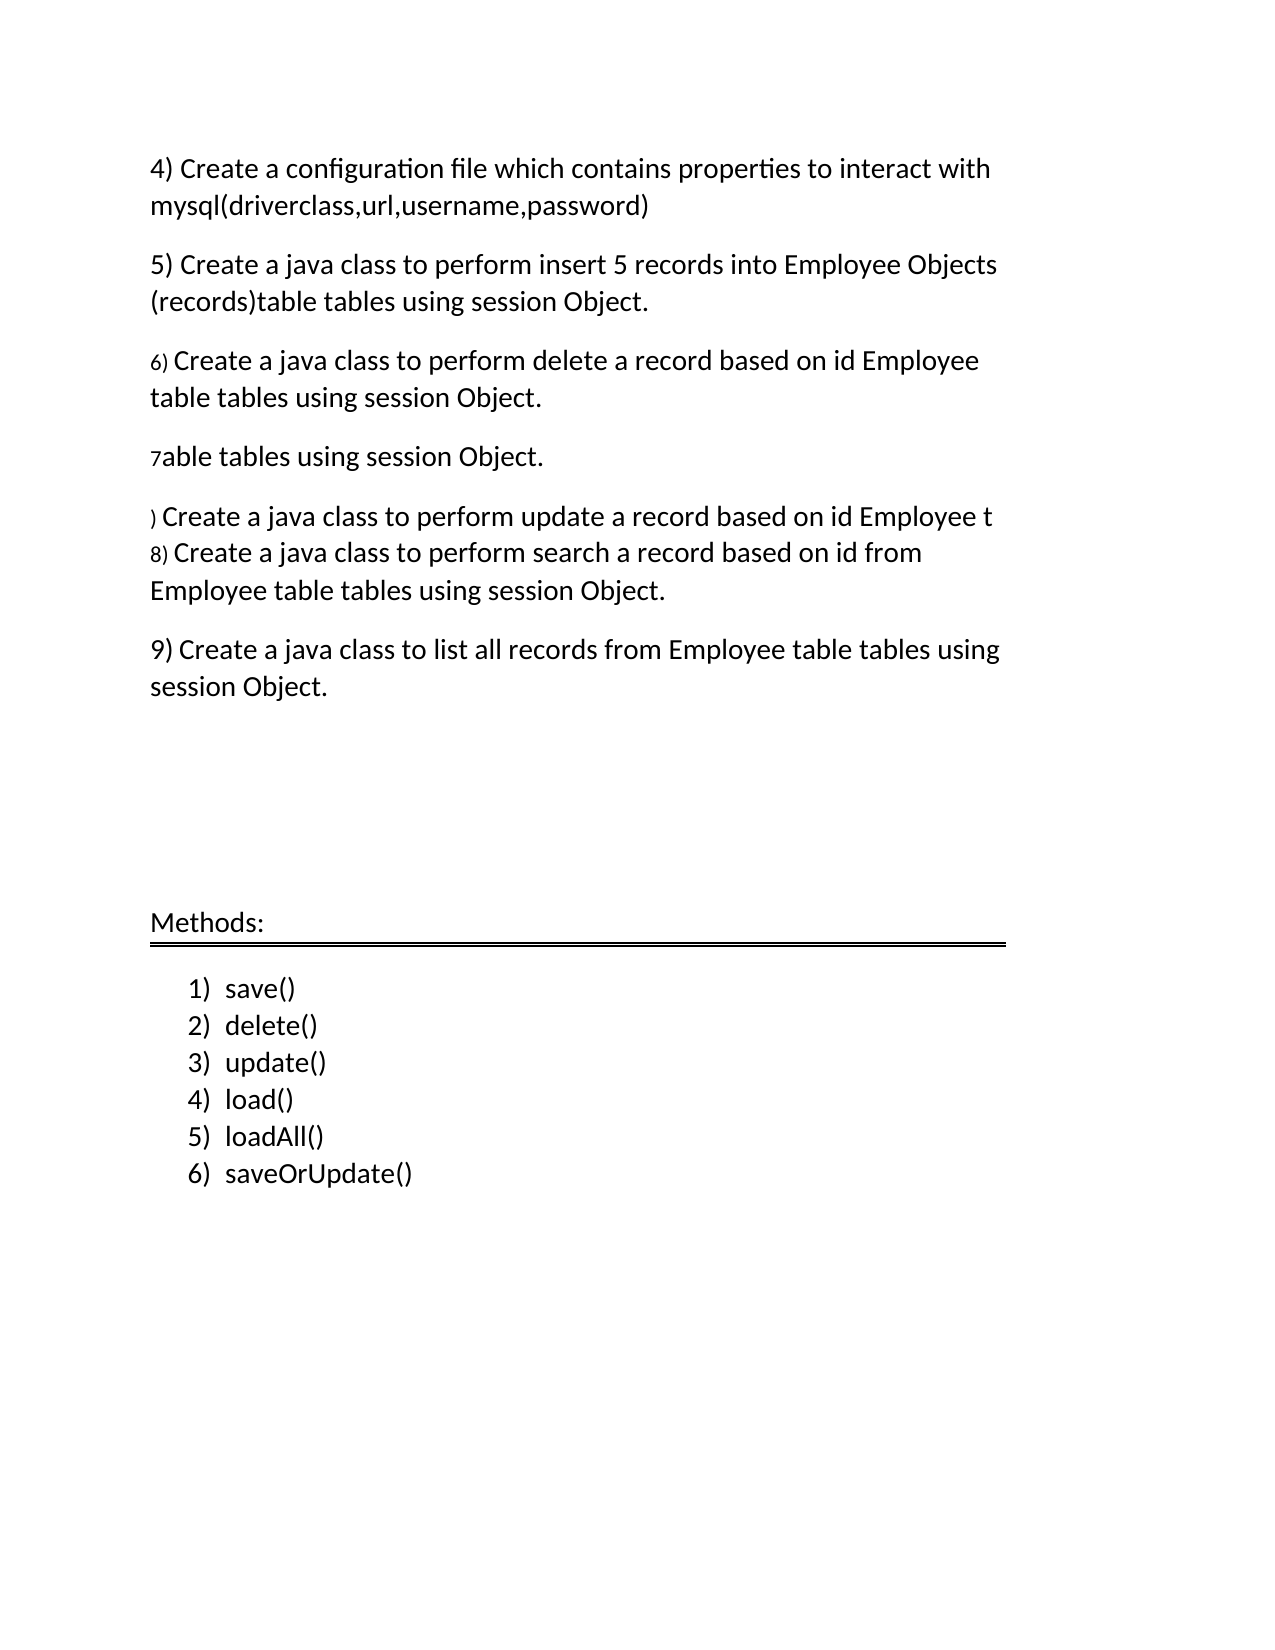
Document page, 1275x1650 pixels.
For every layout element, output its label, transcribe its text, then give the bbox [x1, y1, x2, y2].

text 9) Create a java class to list all records from Employee table tables using session Object. [150, 631, 1006, 703]
list update() [187, 1044, 1006, 1080]
text Methods: [150, 904, 1006, 942]
text 6) Create a java class to perform delete a record based on id Employee table tables using session Object. [150, 342, 1006, 415]
list save() [187, 970, 1006, 1006]
list saveOrUpdate() [187, 1155, 1006, 1191]
text 5) Create a java class to perform insert 5 records into Employee Objects (records)table tables using session Object. [150, 246, 1006, 319]
list loadAll() [187, 1118, 1006, 1154]
text ) Create a java class to perform update a record based on id Employee t 8) Create a java class to perform search a record based on id from Employee table tables using session Object. [150, 498, 1006, 607]
list delete() [187, 1007, 1006, 1043]
text 4) Create a configuration file which contains properties to interact with mysql(driverclass,url,username,password) [150, 150, 1006, 223]
text 7able tables using session Object. [150, 438, 1006, 474]
list load() [187, 1081, 1006, 1117]
